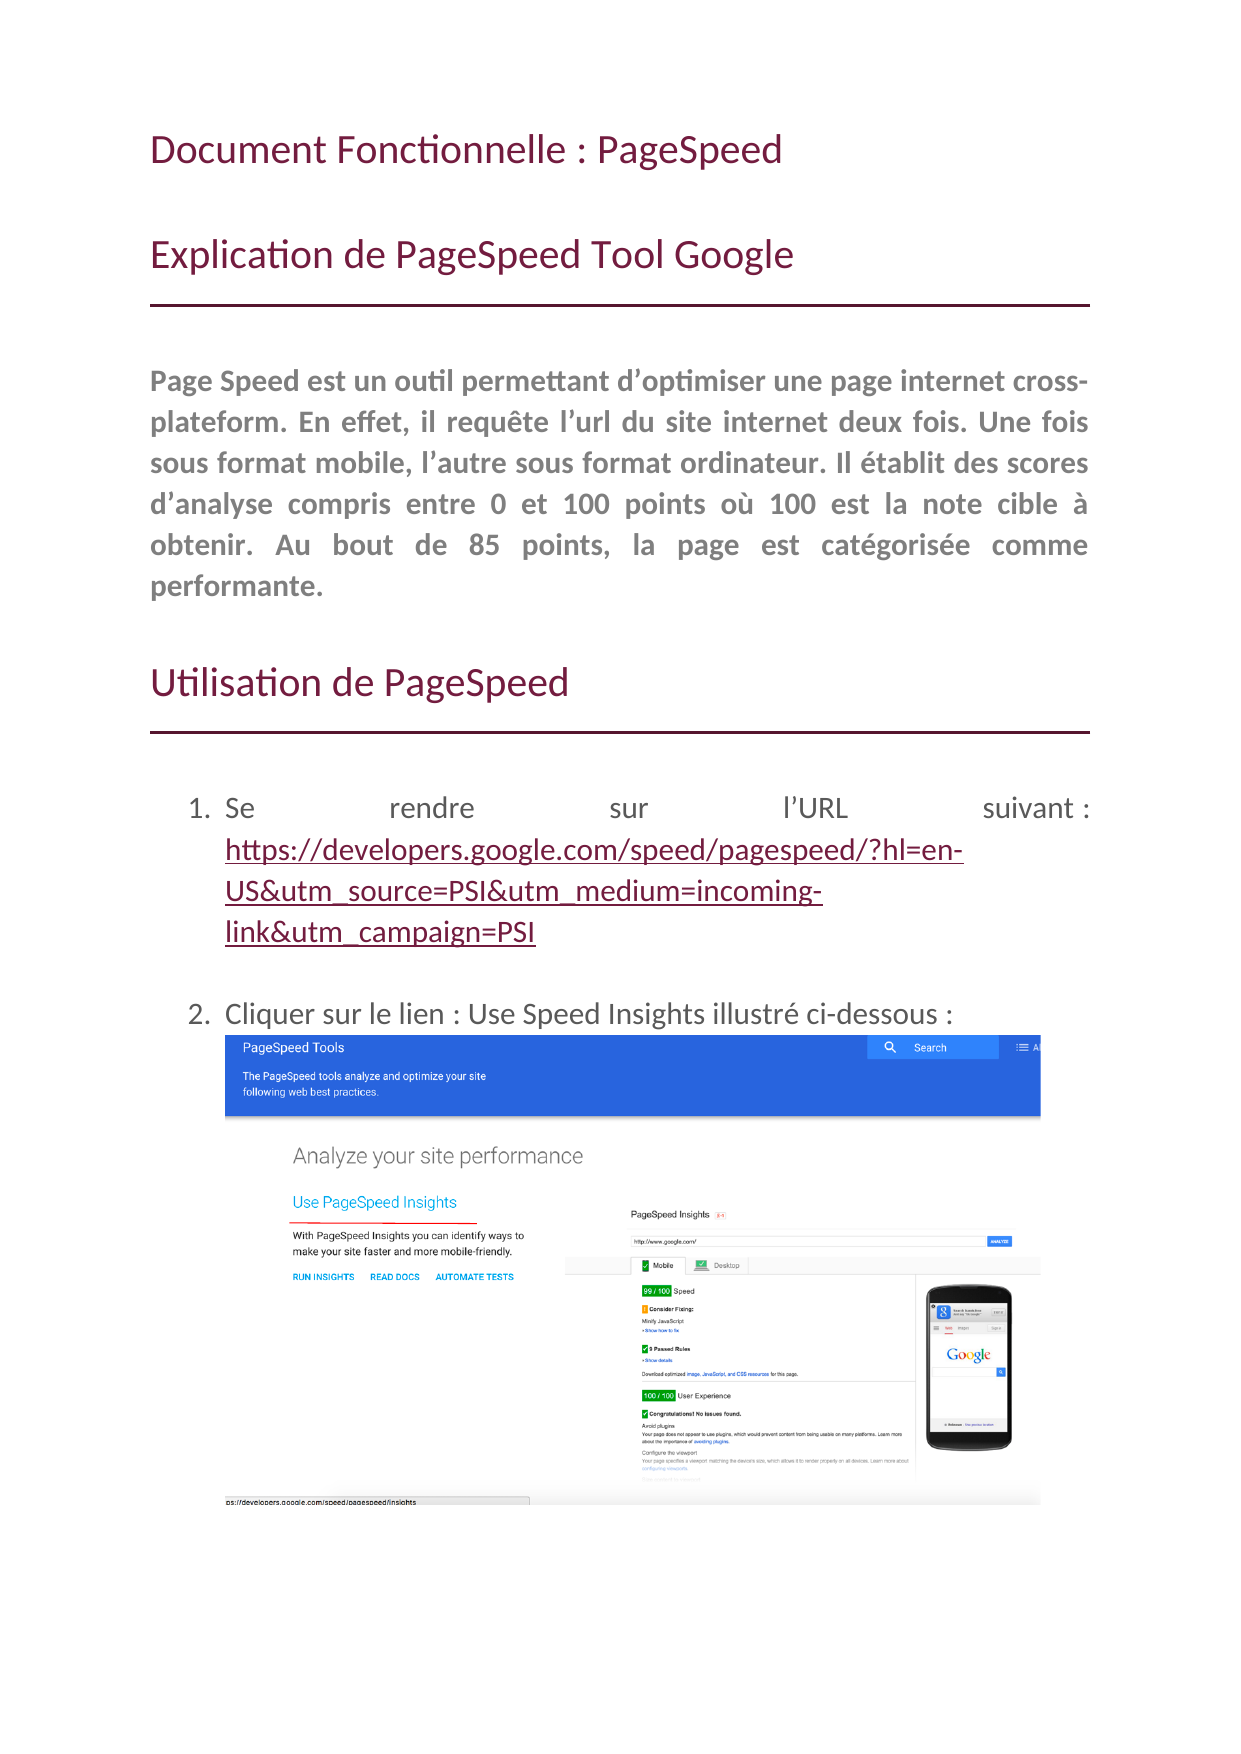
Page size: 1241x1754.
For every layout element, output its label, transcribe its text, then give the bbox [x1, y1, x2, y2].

list Se rendre sur l’URL suivant : https://developers.google.com/speed/pagespeed/?hl=en-US&utm_source=PSI&utm_medium=incoming-link&utm_campaign=PSI [187, 789, 1090, 950]
subtitle Explication de PageSpeed Tool Google [150, 228, 1090, 304]
subtitle Document Fonctionnelle : PageSpeed [150, 123, 1090, 174]
subtitle Utilisation de PageSpeed [150, 656, 1090, 731]
list Cliquer sur le lien : Use Speed Insights illustré ci-dessous : [187, 994, 1090, 1032]
picture [225, 1035, 1041, 1505]
subtitle Page Speed est un outil permettant d’optimiser une page internet cross-plateform. En effet, il requête l’url du site internet deux fois. Une fois sous format mobile, l’autre sous format ordinateur. Il établit des scores d’analyse compris entre 0 et 100 points où 100 est la note cible à obtenir. Au bout de 85 points, la page est catégorisée comme performante. [150, 361, 1090, 605]
